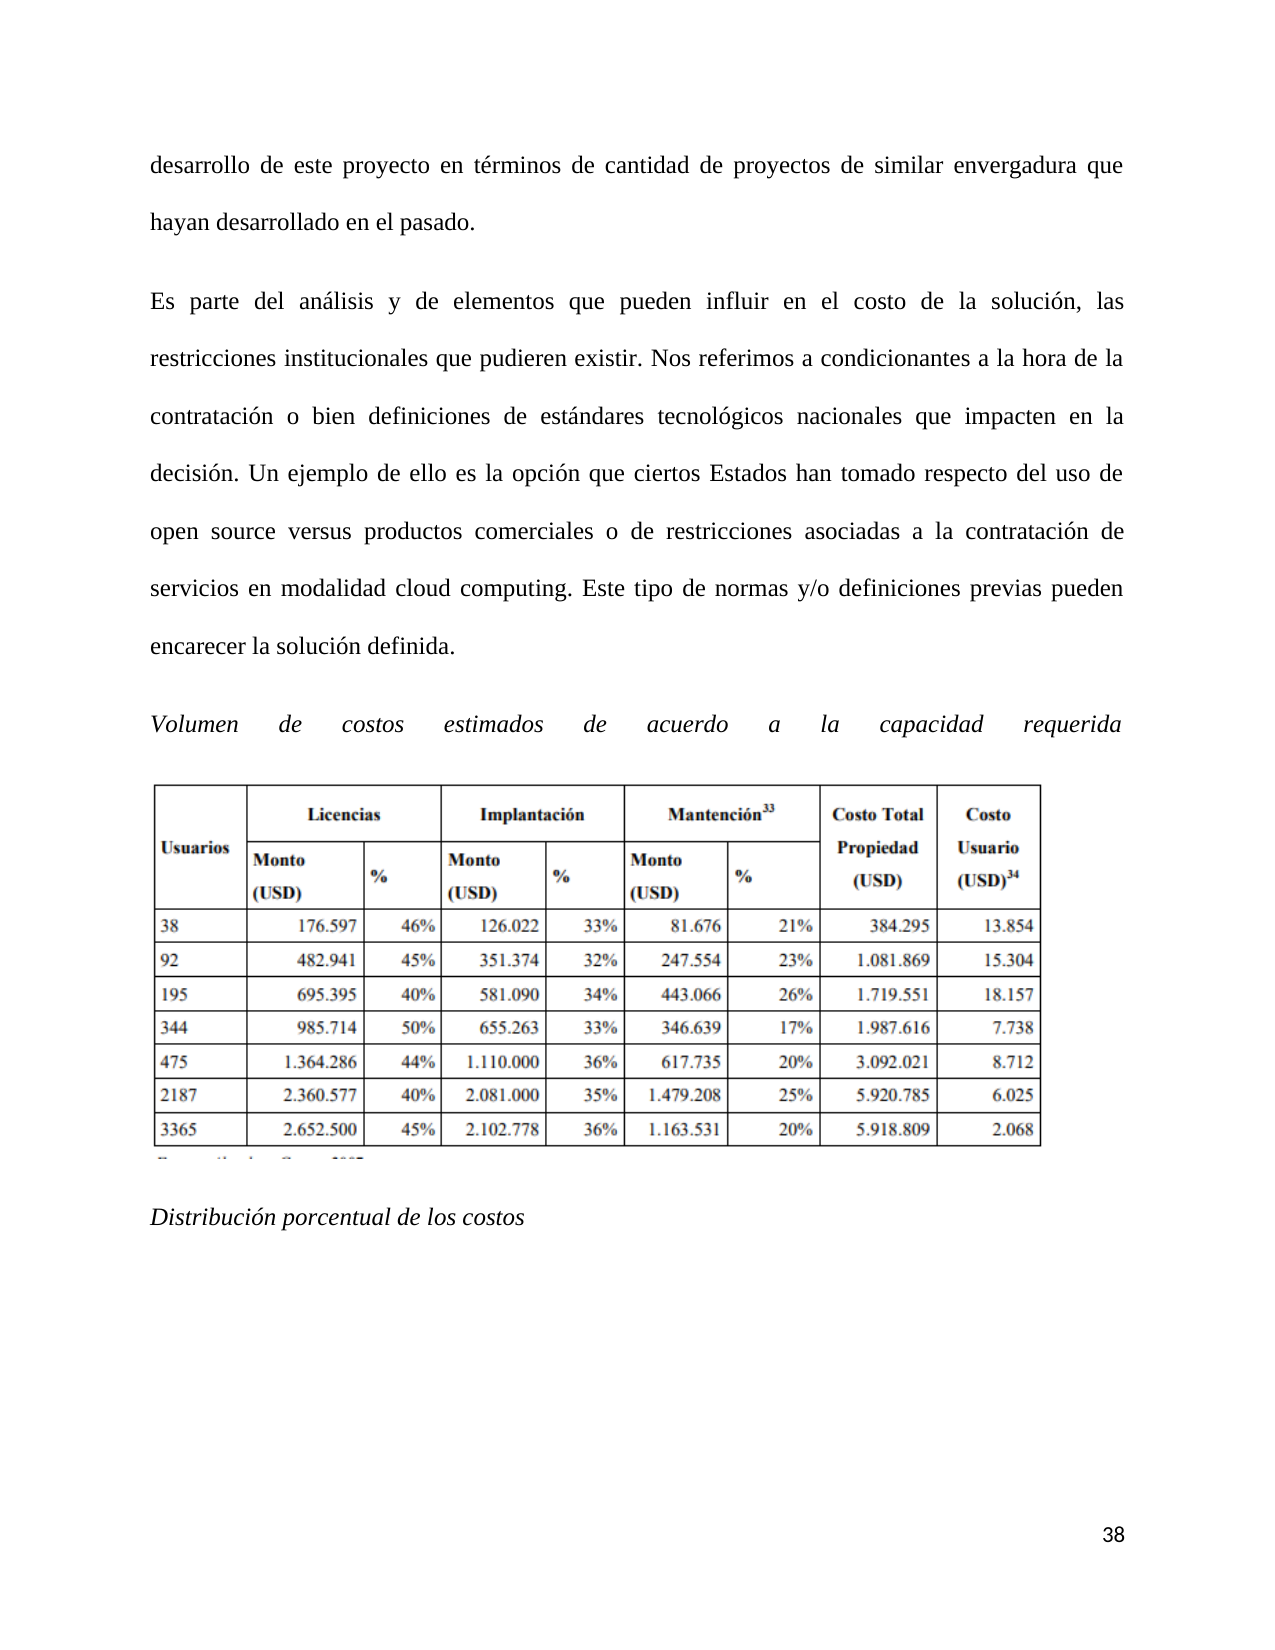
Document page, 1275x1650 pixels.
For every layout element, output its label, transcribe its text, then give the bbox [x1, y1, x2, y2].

text Es parte del análisis y de elementos que pueden influir en el costo de la solución, las restricciones institucionales que pudieren existir. Nos referimos a condicionantes a la hora de la contratación o bien definiciones de estándares tecnológicos nacionales que impacten en la decisión. Un ejemplo de ello es la opción que ciertos Estados han tomado respecto del uso de open source versus productos comerciales o de restricciones asociadas a la contratación de servicios en modalidad cloud computing. Este tipo de normas y/o definiciones previas pueden encarecer la solución definida. [150, 286, 1125, 659]
picture [150, 771, 1050, 1159]
text Distribución porcentual de los costos [150, 1202, 1125, 1231]
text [150, 150, 1125, 236]
